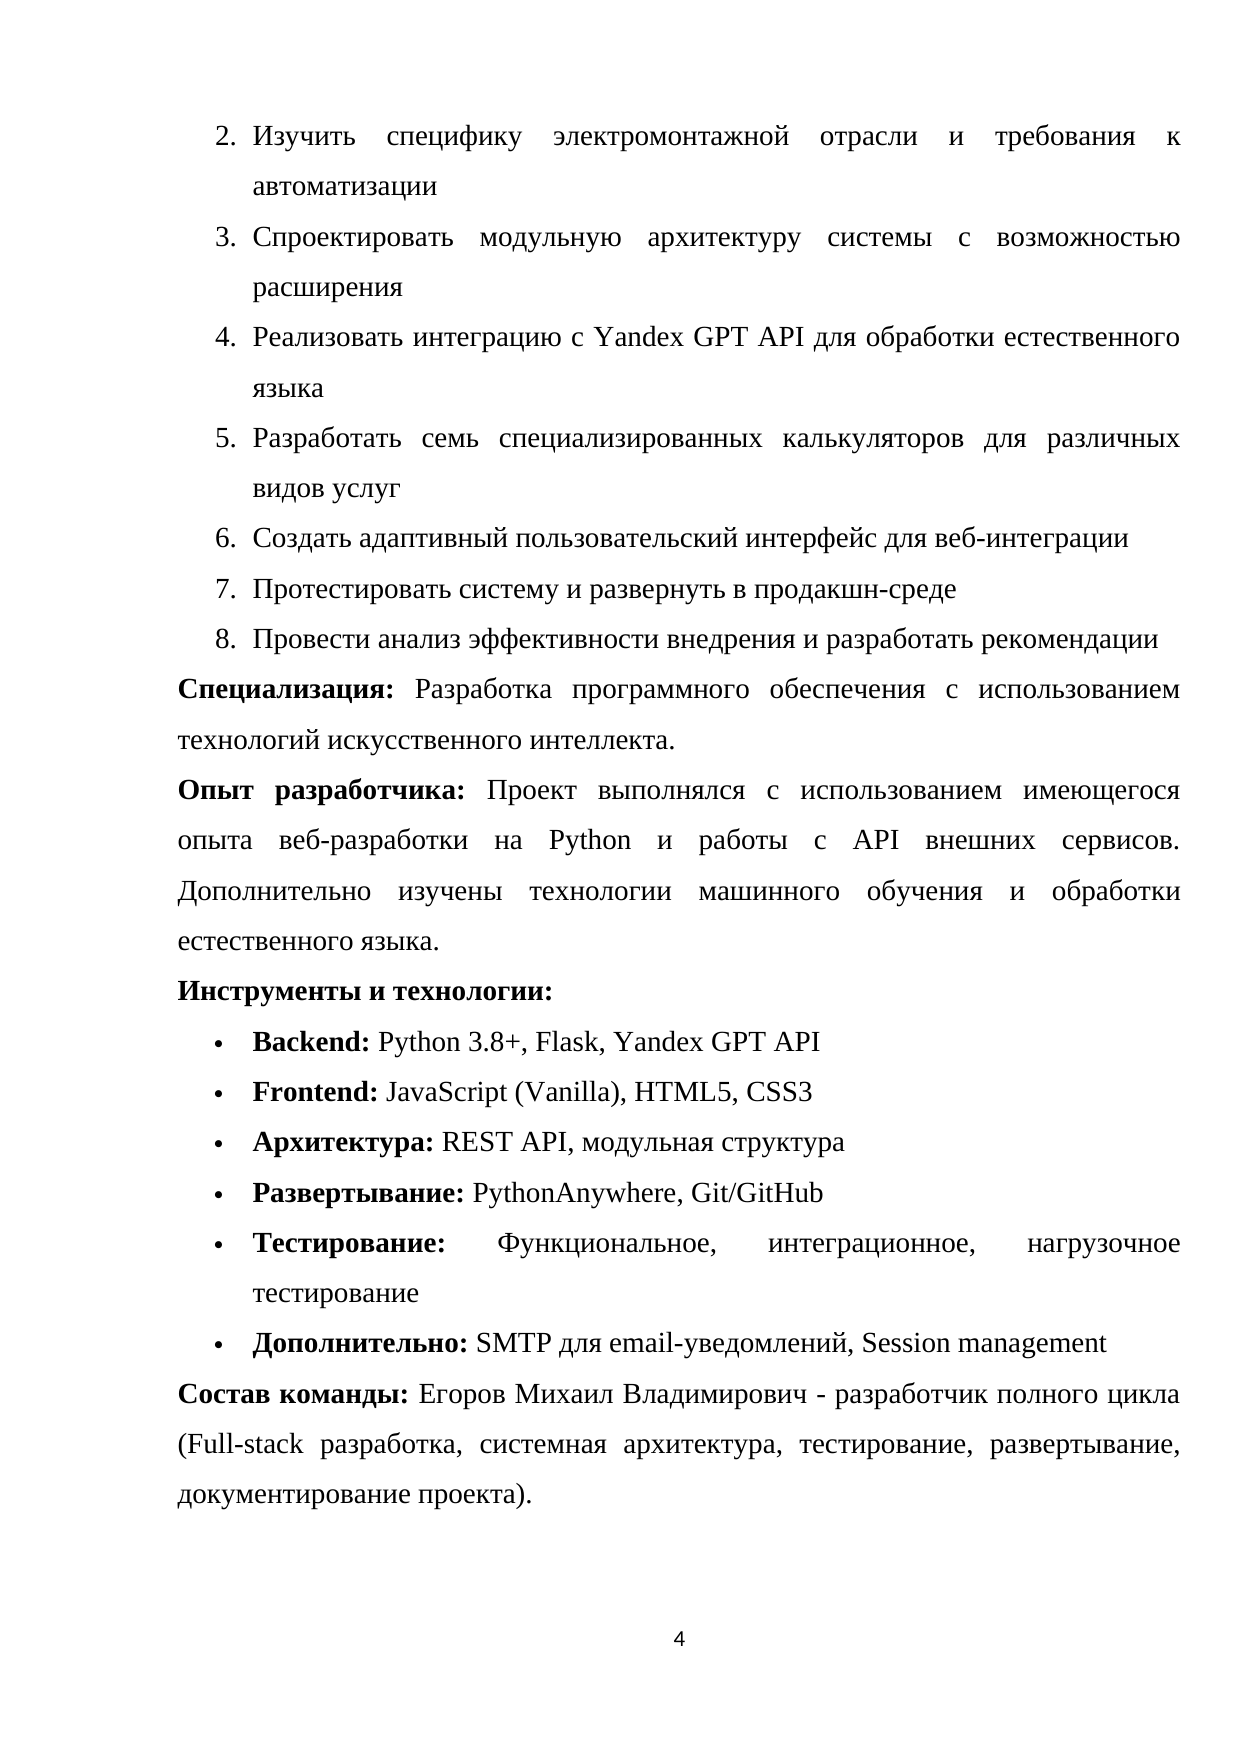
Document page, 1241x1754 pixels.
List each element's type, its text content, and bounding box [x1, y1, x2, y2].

list Разработать семь специализированных калькуляторов для различных видов услуг [215, 420, 1181, 504]
list Дополнительно: SMTP для email-уведомлений, Session management [215, 1326, 1181, 1359]
list Развертывание: PythonAnywhere, Git/GitHub [215, 1175, 1181, 1208]
list Изучить специфику электромонтажной отрасли и требования к автоматизации [215, 118, 1181, 202]
list Протестировать систему и развернуть в продакшн-среде [215, 571, 1181, 604]
list Backend: Python 3.8+, Flask, Yandex GPT API [215, 1024, 1181, 1057]
text Опыт разработчика: Проект выполнялся с использованием имеющегося опыта веб-разработки на Python и работы с API внешних сервисов. Дополнительно изучены технологии машинного обучения и обработки естественного языка. [177, 772, 1181, 957]
list Архитектура: REST API, модульная структура [215, 1124, 1181, 1158]
text Специализация: Разработка программного обеспечения с использованием технологий искусственного интеллекта. [177, 672, 1181, 755]
text Состав команды: Егоров Михаил Владимирович - разработчик полного цикла (Full-stack разработка, системная архитектура, тестирование, развертывание, документирование проекта). [177, 1376, 1181, 1510]
list Провести анализ эффективности внедрения и разработать рекомендации [215, 621, 1181, 655]
list Тестирование: Функциональное, интеграционное, нагрузочное тестирование [215, 1225, 1181, 1309]
list Создать адаптивный пользовательский интерфейс для веб-интеграции [215, 521, 1181, 554]
list Спроектировать модульную архитектуру системы с возможностью расширения [215, 219, 1181, 303]
list Реализовать интеграцию с Yandex GPT API для обработки естественного языка [215, 319, 1181, 403]
text Инструменты и технологии: [177, 973, 1181, 1007]
list Frontend: JavaScript (Vanilla), HTML5, CSS3 [215, 1074, 1181, 1108]
